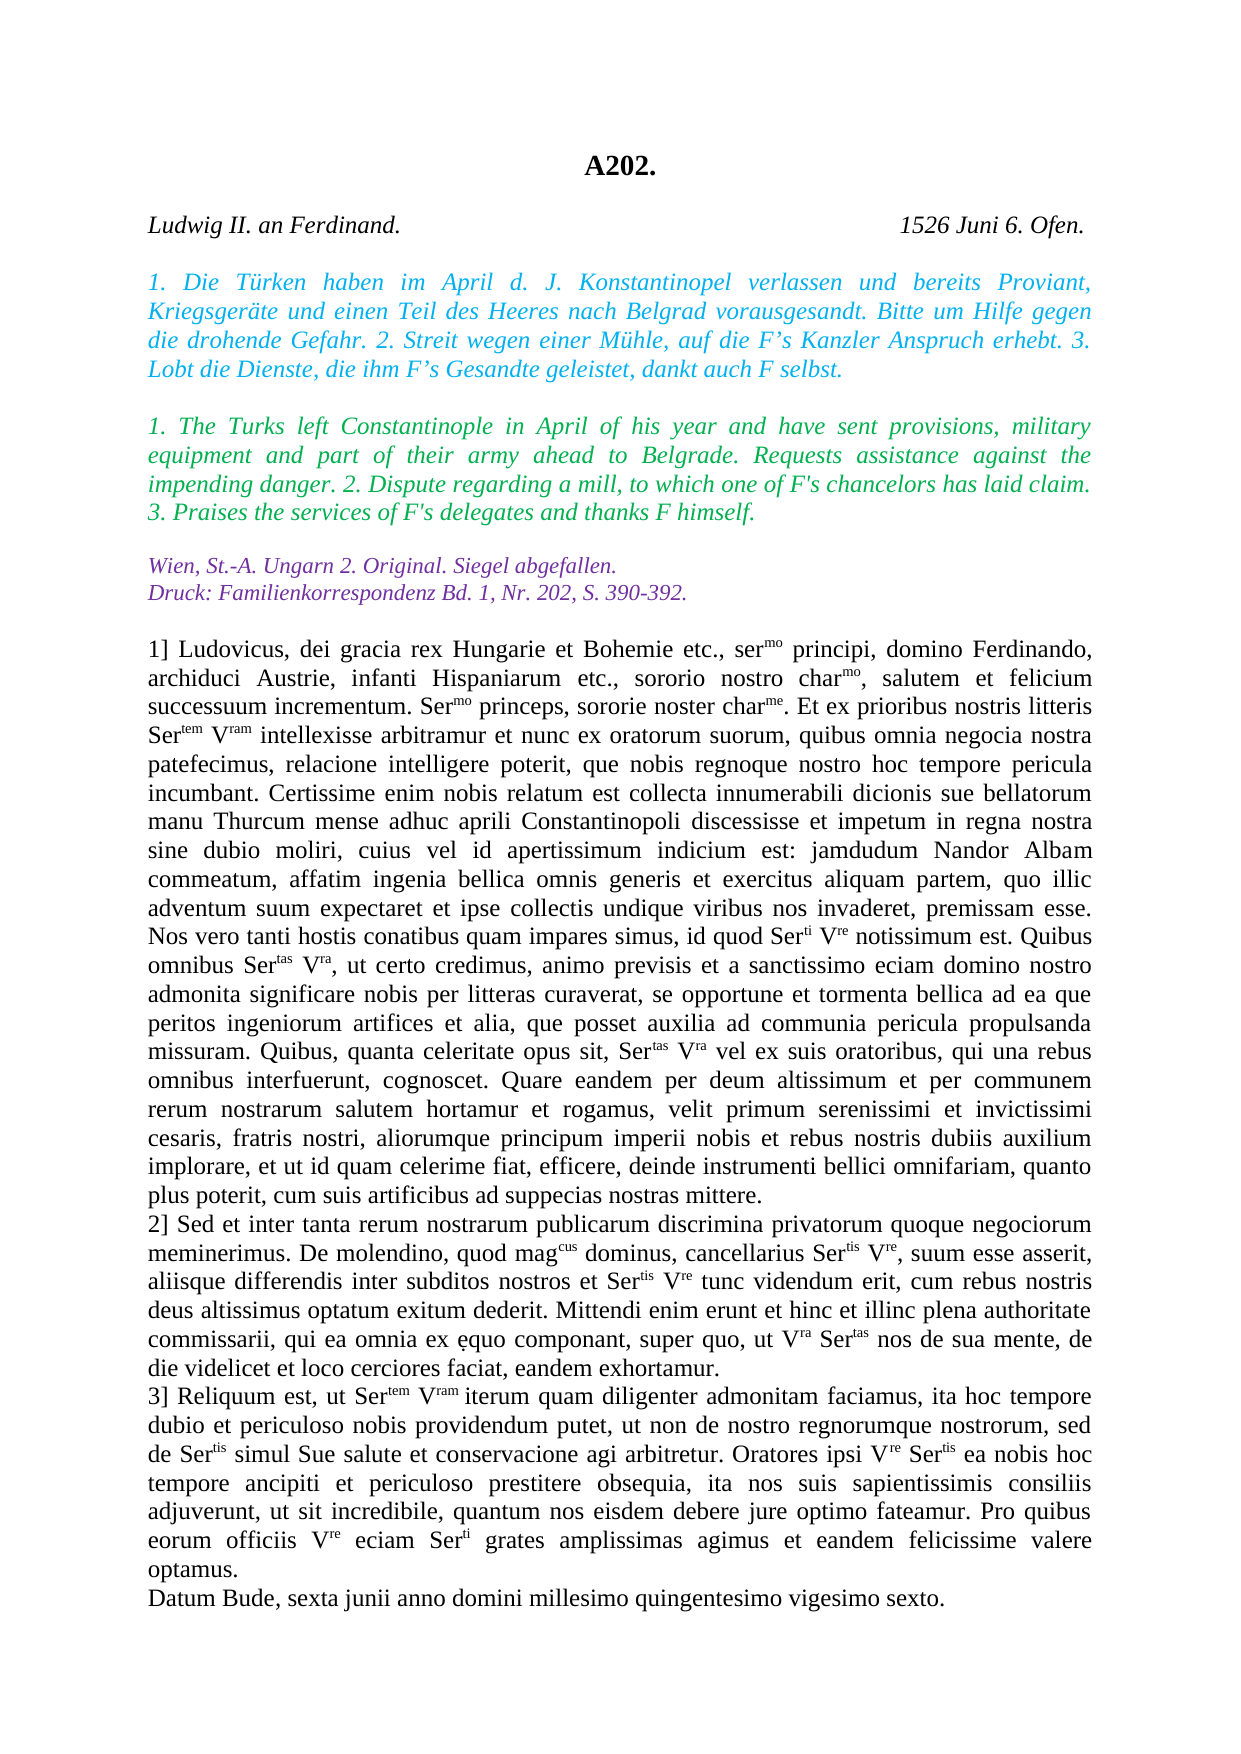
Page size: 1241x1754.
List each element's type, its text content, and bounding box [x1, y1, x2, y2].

table_header Ludwig II. an Ferdinand. [136, 210, 616, 239]
text Datum Bude, sexta junii anno domini millesimo quingentesimo vigesimo sexto. [148, 1583, 1093, 1611]
text Wien, St.-A. Ungarn 2. Original. Siegel abgefallen. [148, 552, 1093, 579]
table_header 1526 Juni 6. Ofen. [616, 210, 1096, 239]
text A202. [148, 148, 1093, 181]
text 1. The Turks left Constantinople in April of his year and have sent provisions, military equipment and part of their army ahead to Belgrade. Requests assistance against the impending danger. 2. Dispute regarding a mill, to which one of F's chancelors has laid claim. 3. Praises the services of F's delegates and thanks F himself. [148, 411, 1093, 526]
text 1] Ludovicus, dei gracia rex Hungarie et Bohemie etc., sermo principi, domino Ferdinando, archiduci Austrie, infanti Hispaniarum etc., sororio nostro charmo, salutem et felicium successuum incrementum. Sermo princeps, sororie noster charme. Et ex prioribus nostris litteris Sertem Vram intellexisse arbitramur et nunc ex oratorum suorum, quibus omnia negocia nostra patefecimus, relacione intelligere poterit, que nobis regnoque nostro hoc tempore pericula incumbant. Certissime enim nobis relatum est collecta innumerabili dicionis sue bellatorum manu Thurcum mense adhuc aprili Constantinopoli discessisse et impetum in regna nostra sine dubio moliri, cuius vel id apertissimum indicium est: jamdudum Nandor Albam commeatum, affatim ingenia bellica omnis generis et exercitus aliquam partem, quo illic adventum suum expectaret et ipse collectis undique viribus nos invaderet, premissam esse. Nos vero tanti hostis conatibus quam impares simus, id quod Serti Vre notissimum est. Quibus omnibus Sertas Vra, ut certo credimus, animo previsis et a sanctissimo eciam domino nostro admonita significare nobis per litteras curaverat, se opportune et tormenta bellica ad ea que peritos ingeniorum artifices et alia, que posset auxilia ad communia pericula propulsanda missuram. Quibus, quanta celeritate opus sit, Sertas Vra vel ex suis oratoribus, qui una rebus omnibus interfuerunt, cognoscet. Quare eandem per deum altissimum et per communem rerum nostrarum salutem hortamur et rogamus, velit primum serenissimi et invictissimi cesaris, fratris nostri, aliorumque principum imperii nobis et rebus nostris dubiis auxilium implorare, et ut id quam celerime fiat, efficere, deinde instrumenti bellici omnifariam, quanto plus poterit, cum suis artificibus ad suppecias nostras mittere. [148, 634, 1093, 1209]
text 3] Reliquum est, ut Sertem Vram iterum quam diligenter admonitam faciamus, ita hoc tempore dubio et periculoso nobis providendum putet, ut non de nostro regnorumque nostrorum, sed de Sertis simul Sue salute et conservacione agi arbitretur. Oratores ipsi Vre Sertis ea nobis hoc tempore ancipiti et periculoso prestitere obsequia, ita nos suis sapientissimis consiliis adjuverunt, ut sit incredibile, quantum nos eisdem debere jure optimo fateamur. Pro quibus eorum officiis Vre eciam Serti grates amplissimas agimus et eandem felicissime valere optamus. [148, 1381, 1093, 1583]
text 2] Sed et inter tanta rerum nostrarum publicarum discrimina privatorum quoque negociorum meminerimus. De molendino, quod magcus dominus, cancellarius Sertis Vre, suum esse asserit, aliisque differendis inter subditos nostros et Sertis Vre tunc videndum erit, cum rebus nostris deus altissimus optatum exitum dederit. Mittendi enim erunt et hinc et illinc plena authoritate commissarii, qui ea omnia ex ẹquo componant, super quo, ut Vra Sertas nos de sua mente, de die videlicet et loco cerciores faciat, eandem exhortamur. [148, 1209, 1093, 1381]
text 1. Die Türken haben im April d. J. Konstantinopel verlassen und bereits Proviant, Kriegsgeräte und einen Teil des Heeres nach Belgrad vorausgesandt. Bitte um Hilfe gegen die drohende Gefahr. 2. Streit wegen einer Mühle, auf die F’s Kanzler Anspruch erhebt. 3. Lobt die Dienste, die ihm F’s Gesandte geleistet, dankt auch F selbst. [148, 267, 1093, 382]
text Druck: Familienkorrespondenz Bd. 1, Nr. 202, S. 390-392. [148, 579, 1093, 605]
